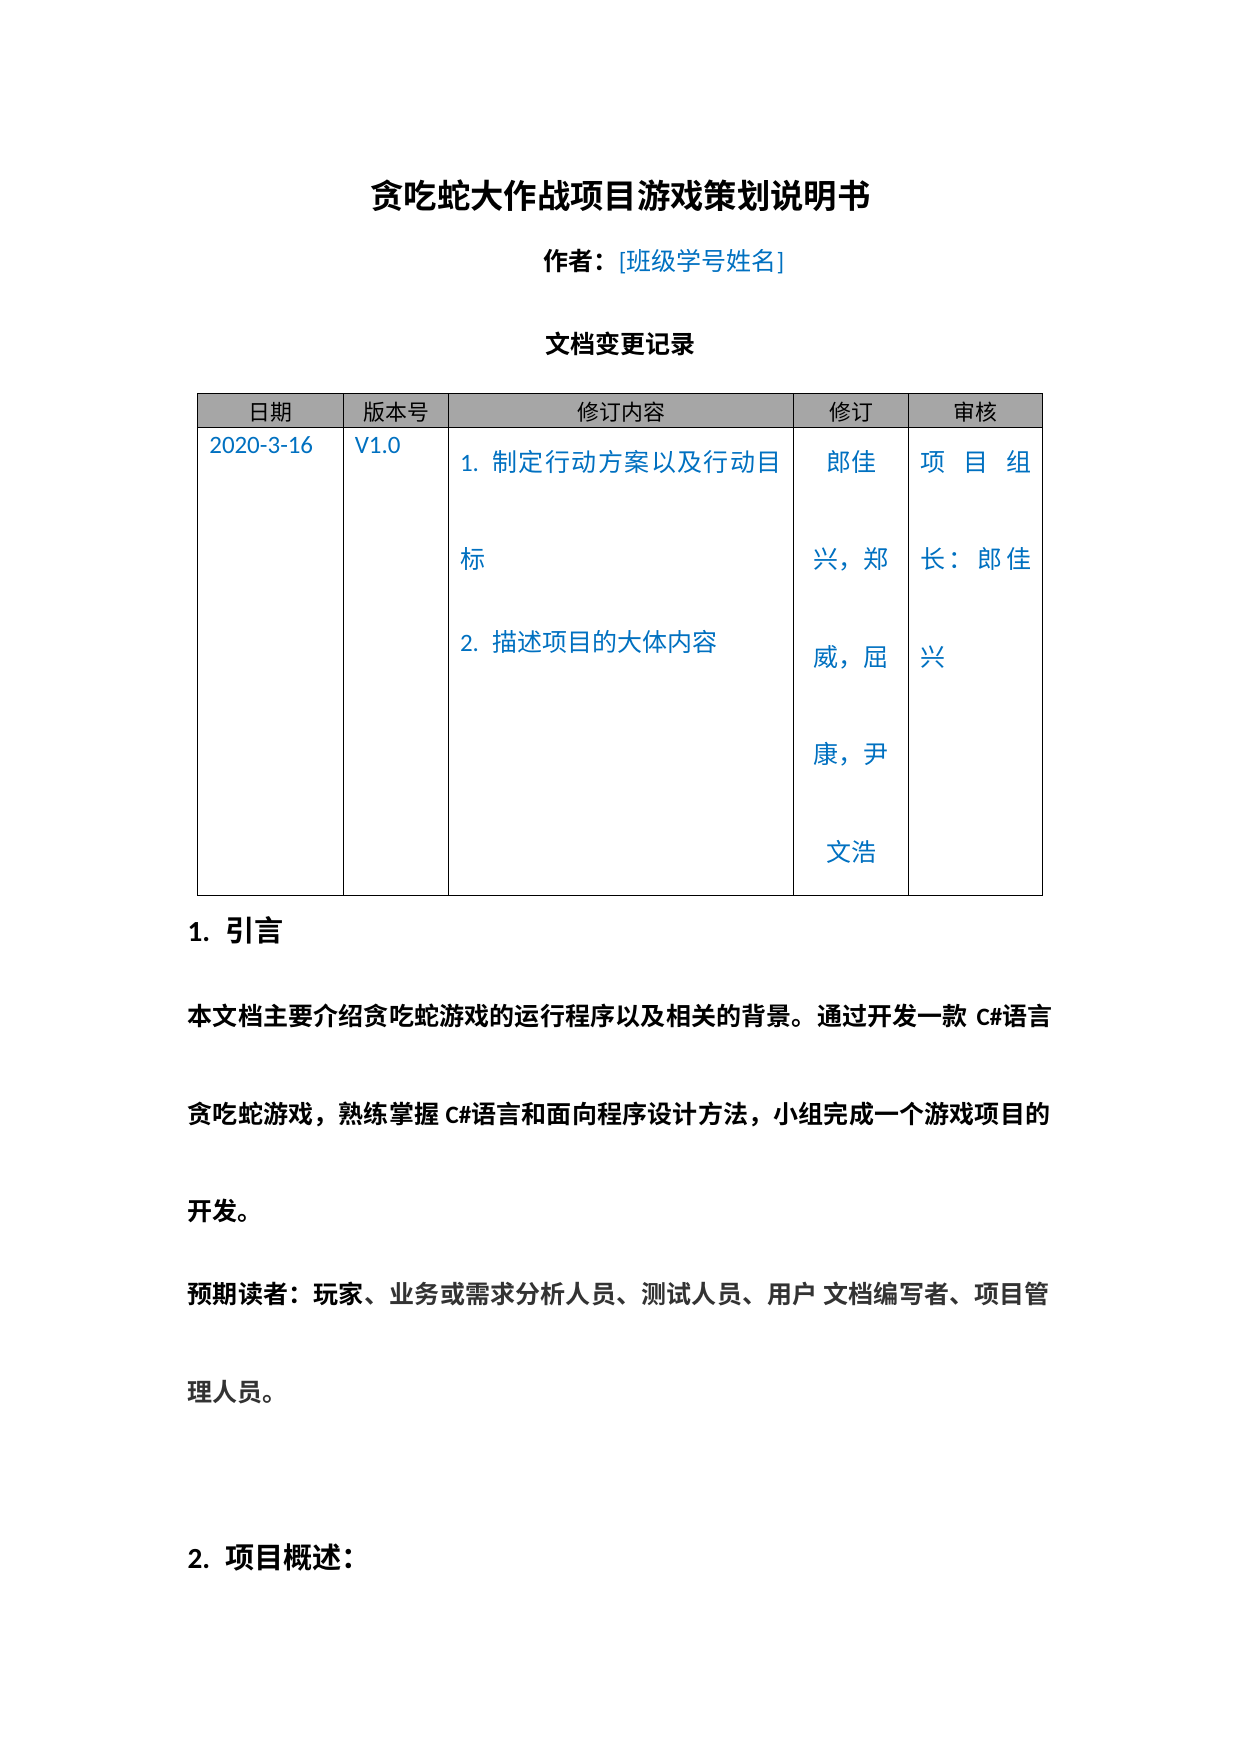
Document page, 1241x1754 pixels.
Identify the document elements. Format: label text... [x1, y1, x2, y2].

table_cell V1.0 [344, 428, 448, 895]
list 引言 [187, 896, 1053, 961]
table_header 审核 [909, 394, 1042, 427]
list 本文档主要介绍贪吃蛇游戏的运行程序以及相关的背景。通过开发一款C#语言贪吃蛇游戏，熟练掌握C#语言和面向程序设计方法，小组完成一个游戏项目的开发。 [187, 982, 1053, 1242]
table_header 日期 [198, 394, 343, 427]
table_cell 项目组长：郎佳兴 [909, 428, 1042, 895]
text 文档变更记录 [187, 310, 1053, 375]
table_cell 郎佳兴，郑威，屈康，尹文浩 [794, 428, 908, 895]
text 贪吃蛇大作战项目游戏策划说明书 [187, 162, 1053, 227]
list 作者：[班级学号姓名] [225, 227, 1053, 292]
list 预期读者：玩家、业务或需求分析人员、测试人员、用户 文档编写者、项目管理人员。 [187, 1261, 1053, 1423]
table_header 修订 [794, 394, 908, 427]
table_header 修订内容 [449, 394, 793, 427]
list 项目概述： [187, 1523, 1053, 1588]
table_cell 制定行动方案以及行动目标 描述项目的大体内容 [449, 428, 793, 895]
table_cell 2020-3-16 [198, 428, 343, 895]
table_header 版本号 [344, 394, 448, 427]
